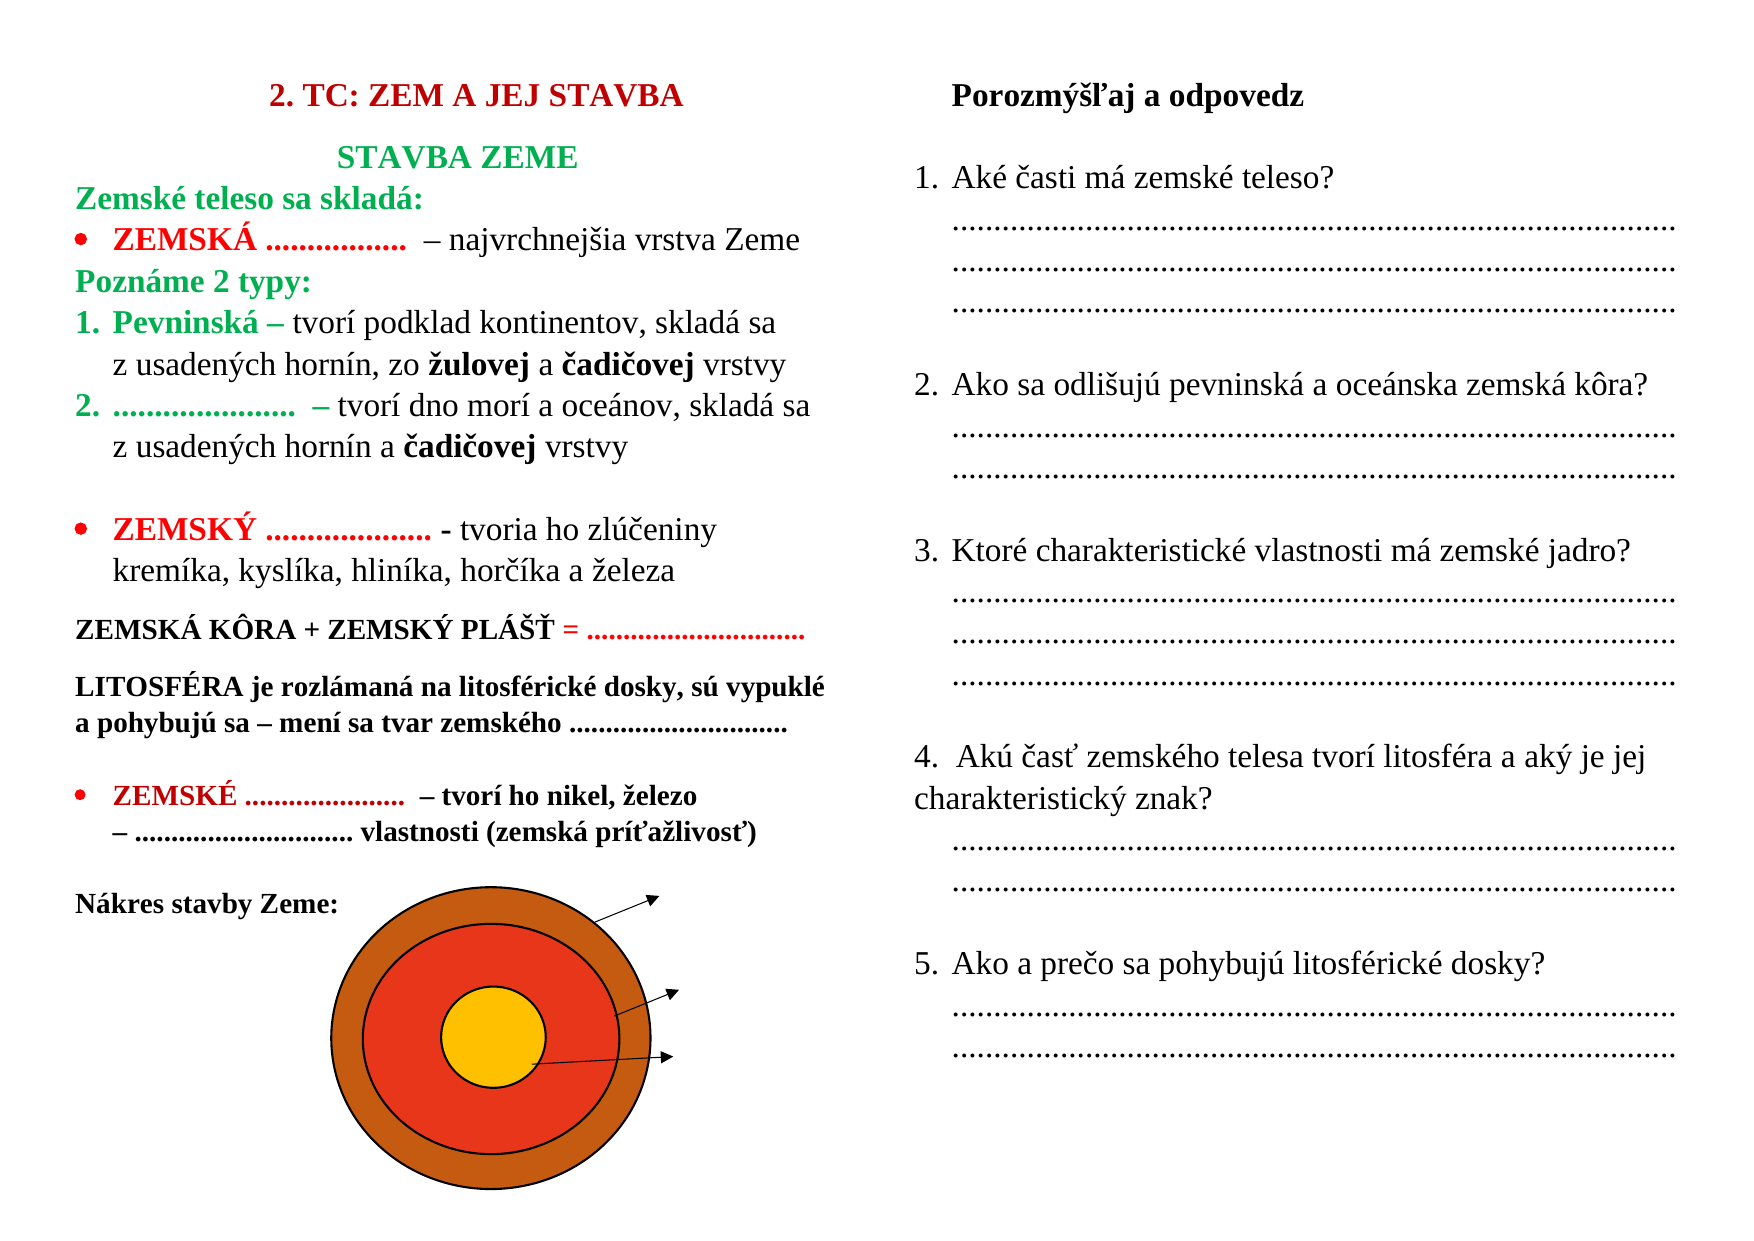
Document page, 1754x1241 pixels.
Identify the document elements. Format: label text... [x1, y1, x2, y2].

text .............................................................................................................................................................................. [951, 985, 1679, 1064]
text ..................................................................................................................................................................................................................................................................... [951, 571, 1679, 692]
list Ktoré charakteristické vlastnosti má zemské jadro? [914, 530, 1679, 568]
text ZEMSKÁ KÔRA + ZEMSKÝ PLÁŠŤ = .............................. [75, 612, 840, 646]
text Nákres stavby Zeme: [508, 886, 840, 920]
text STAVBA ZEME [75, 137, 840, 175]
list Aké časti má zemské teleso? [914, 158, 1679, 196]
text ..................................................................................................................................................................................................................................................................... [951, 199, 1679, 320]
text Zemské teleso sa skladá: [75, 178, 840, 217]
list Ako sa odlišujú pevninská a oceánska zemská kôra? [914, 364, 1679, 403]
list ZEMSKÉ ...................... – tvorí ho nikel, železo – .............................. vlastnosti (zemská príťažlivosť) [75, 778, 840, 847]
list Ako a prečo sa pohybujú litosférické dosky? [914, 943, 1679, 982]
text 4. Akú časť zemského telesa tvorí litosféra a aký je jej charakteristický znak? [914, 737, 1679, 816]
list ZEMSKÁ ................. – najvrchnejšia vrstva Zeme [75, 220, 840, 258]
list Pevninská – tvorí podklad kontinentov, skladá sa z usadených hornín, zo žulovej a čadičovej vrstvy [75, 302, 840, 382]
text .............................................................................................................................................................................. [951, 819, 1679, 899]
text Poznáme 2 typy: [75, 261, 840, 299]
list ZEMSKÝ .................... - tvoria ho zlúčeniny kremíka, kyslíka, hliníka, horčíka a železa [75, 509, 840, 589]
list 2. TC: ZEM A JEJ STAVBA [112, 75, 840, 113]
text Nákres stavby Zeme: [75, 886, 474, 920]
list ...................... – tvorí dno morí a oceánov, skladá sa z usadených hornín a čadičovej vrstvy [75, 385, 840, 465]
text .............................................................................................................................................................................. [951, 406, 1679, 486]
text Porozmýšľaj a odpovedz [951, 75, 1679, 113]
text LITOSFÉRA je rozlámaná na litosférické dosky, sú vypuklé a pohybujú sa – mení sa tvar zemského .............................. [75, 669, 840, 739]
